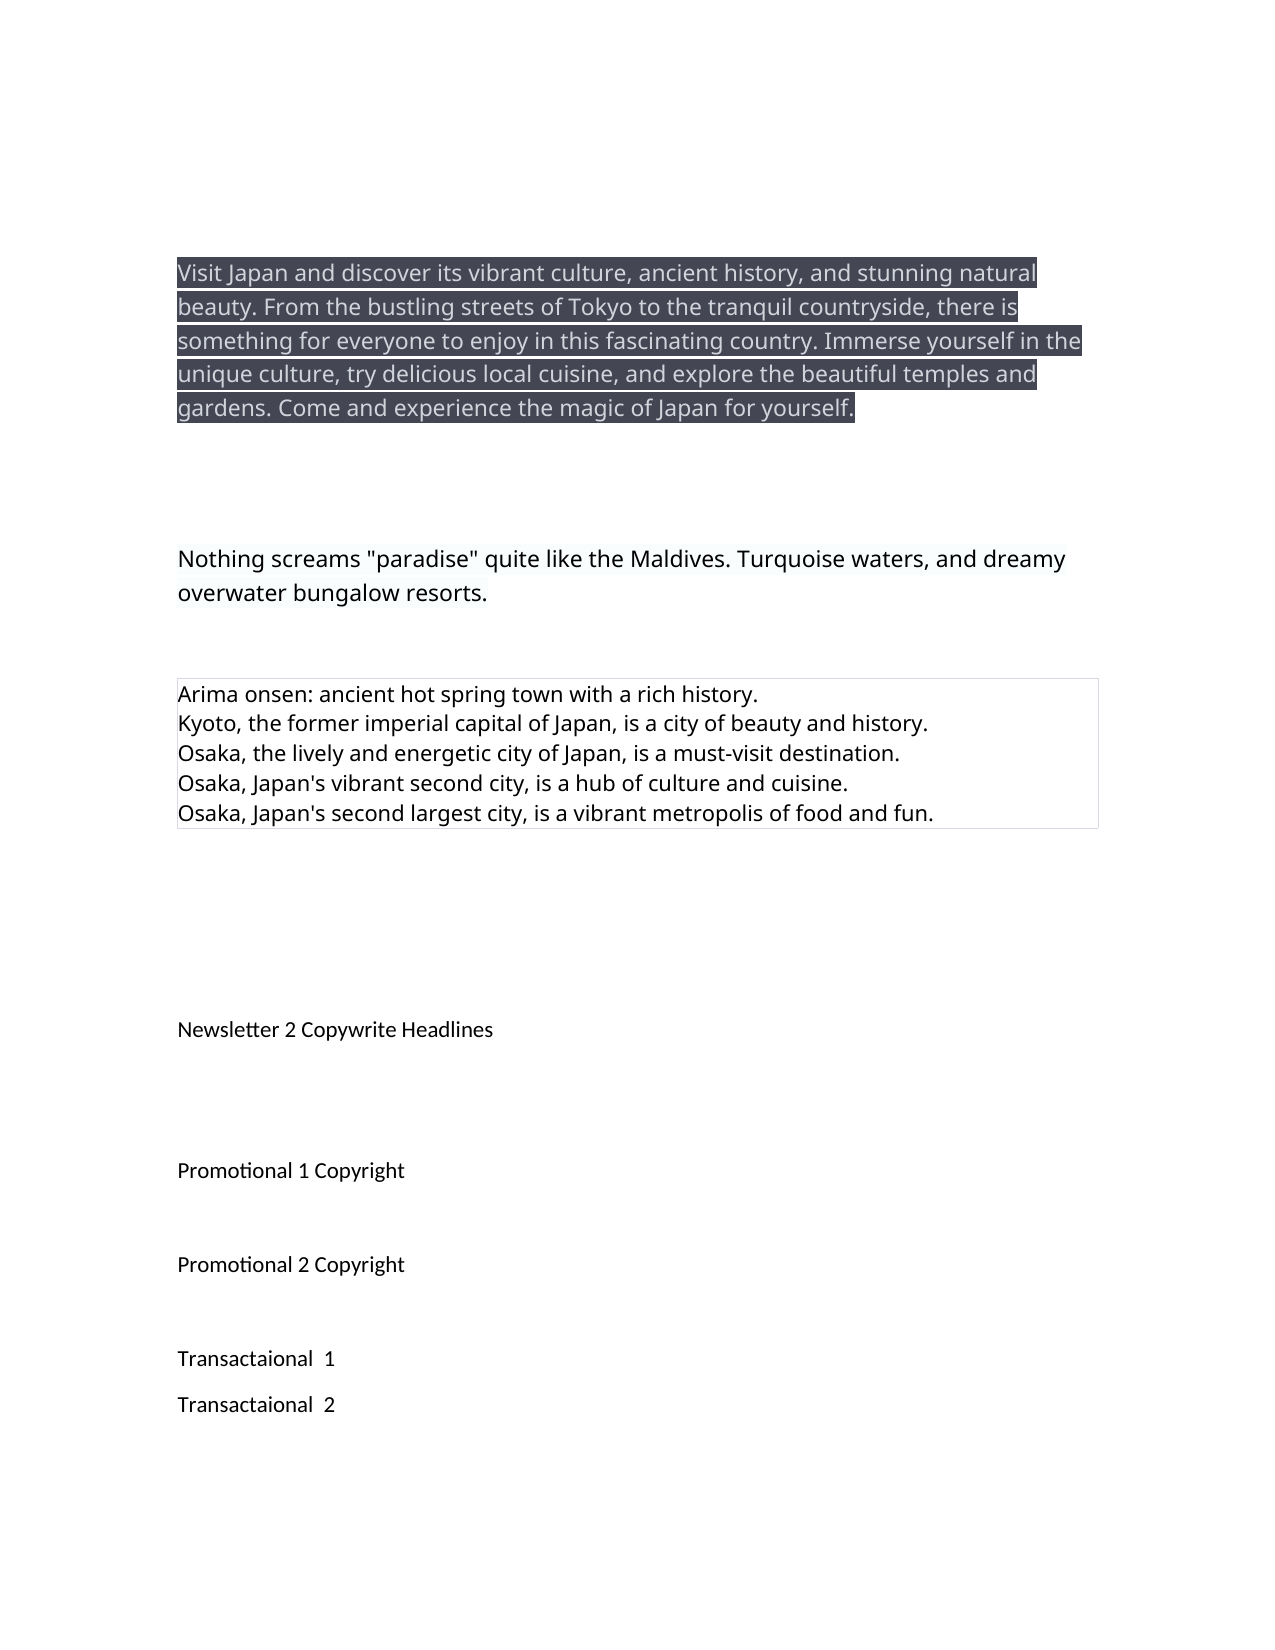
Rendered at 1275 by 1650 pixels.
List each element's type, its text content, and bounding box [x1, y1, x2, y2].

text Osaka, Japan's vibrant second city, is a hub of culture and cuisine. [178, 768, 1098, 797]
text Transactaional 2 [177, 1391, 1098, 1418]
text Kyoto, the former imperial capital of Japan, is a city of beauty and history. [178, 708, 1098, 738]
text Visit Japan and discover its vibrant culture, ancient history, and stunning natural beauty. From the bustling streets of Tokyo to the tranquil countryside, there is something for everyone to enjoy in this fascinating country. Immerse yourself in the unique culture, try delicious local cuisine, and explore the beautiful temples and gardens. Come and experience the magic of Japan for yourself. [177, 257, 1098, 423]
text Transactaional 1 [177, 1344, 1098, 1372]
text Osaka, Japan's second largest city, is a vibrant metropolis of food and fun. [178, 797, 1098, 828]
text Newsletter 2 Copywrite Headlines [177, 1016, 1098, 1043]
text Arima onsen: ancient hot spring town with a rich history. [178, 679, 1098, 708]
text Promotional 1 Copyright [177, 1156, 1098, 1184]
text Osaka, the lively and energetic city of Japan, is a must-visit destination. [178, 738, 1098, 768]
text Nothing screams "paradise" quite like the Maldives. Turquoise waters, and dreamy overwater bungalow resorts. [177, 543, 1098, 608]
text Promotional 2 Copyright [177, 1250, 1098, 1278]
